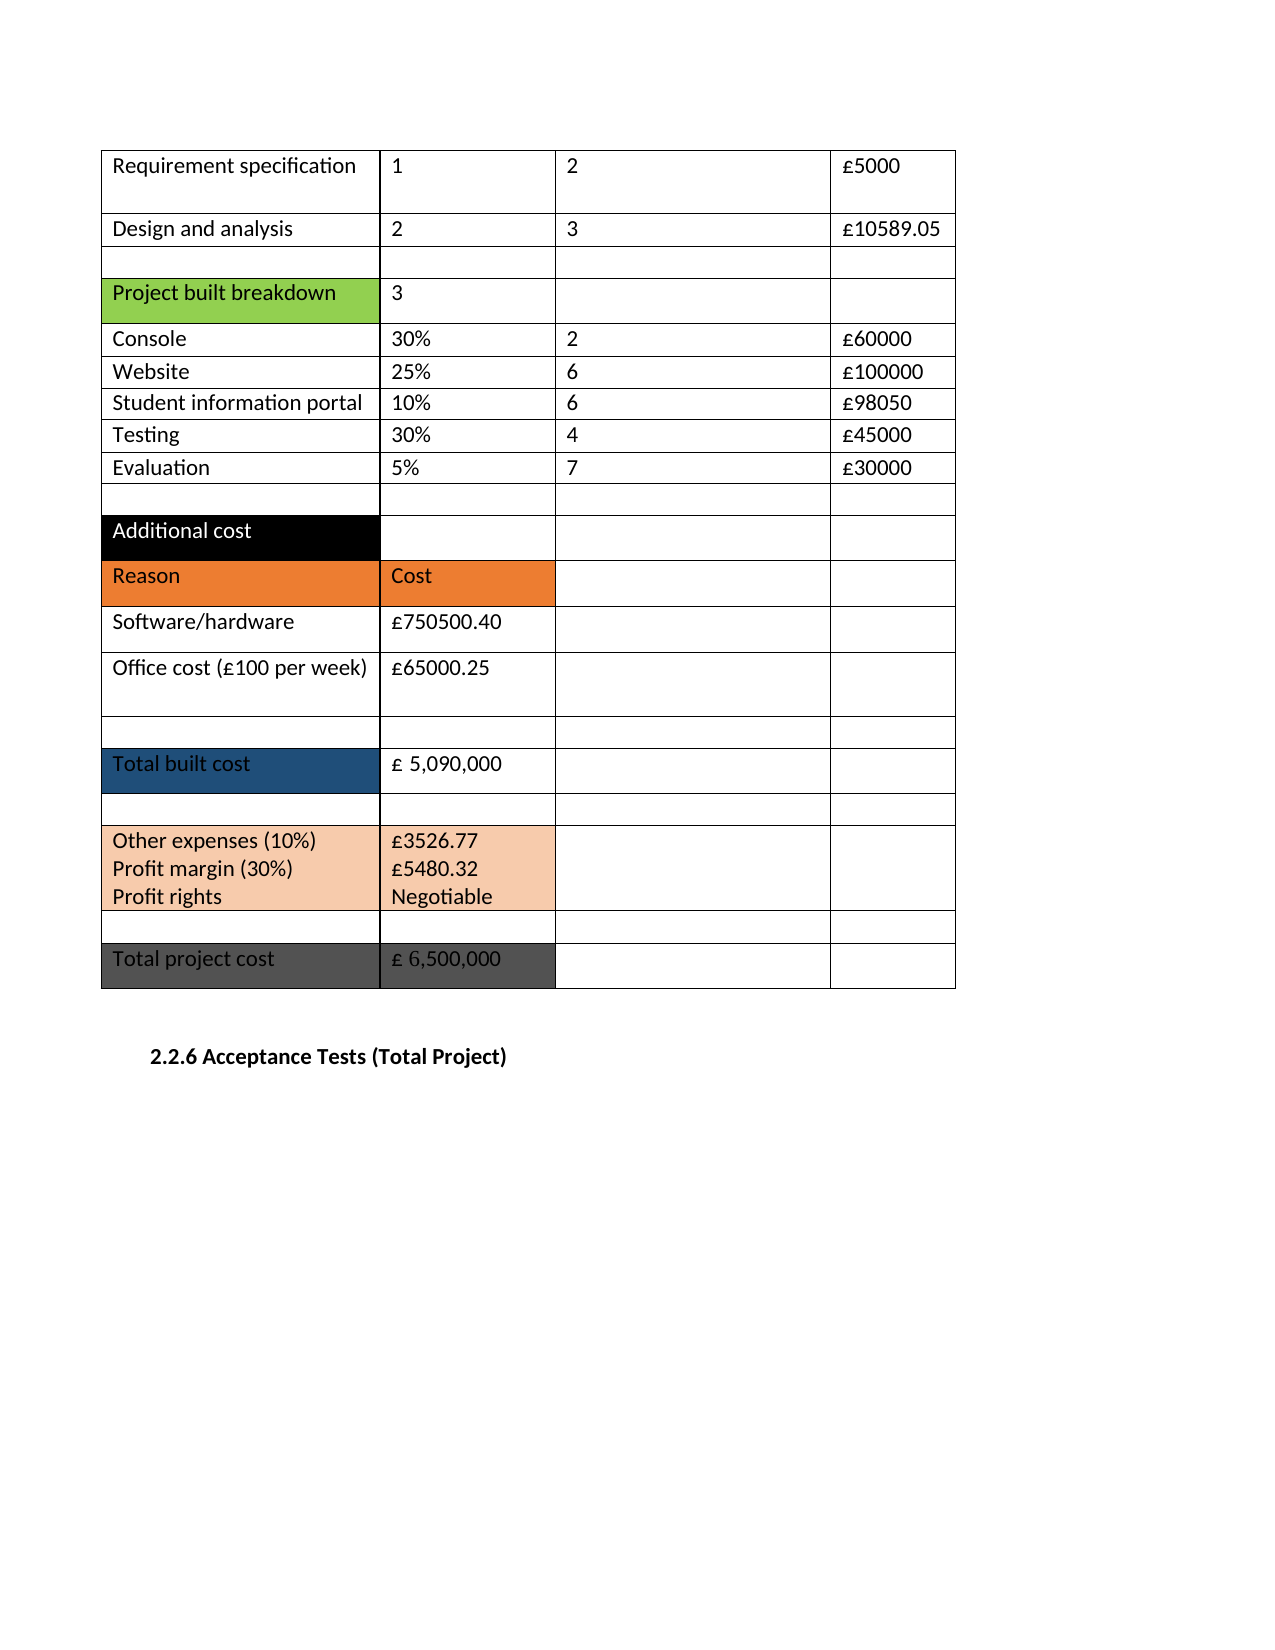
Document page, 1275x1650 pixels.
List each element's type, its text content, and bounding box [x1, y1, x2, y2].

table_cell 1 [381, 151, 555, 213]
table_cell [831, 247, 955, 277]
table_cell Software/hardware [102, 607, 379, 652]
table_cell Total built cost [102, 749, 379, 793]
table_cell Console [102, 324, 379, 356]
table_cell [381, 247, 555, 277]
table_cell [102, 911, 379, 943]
table_cell [556, 247, 830, 277]
table_cell [381, 717, 555, 748]
table_cell [102, 484, 379, 515]
table_cell [831, 607, 955, 652]
table_cell [831, 561, 955, 606]
table_cell 6 [556, 357, 830, 387]
table_cell [102, 794, 379, 825]
table_cell 5% [381, 453, 555, 483]
table_cell [556, 516, 830, 560]
table_cell Evaluation [102, 453, 379, 483]
table_cell Design and analysis [102, 214, 379, 246]
table_cell Testing [102, 420, 379, 452]
table_cell [831, 944, 955, 988]
table_cell £60000 [831, 324, 955, 356]
table_cell [556, 944, 830, 988]
table_cell 2 [381, 214, 555, 246]
table_cell [102, 717, 379, 748]
table_cell [831, 279, 955, 323]
table_cell £45000 [831, 420, 955, 452]
table_cell [556, 607, 830, 652]
table_cell [831, 516, 955, 560]
table_cell £750500.40 [381, 607, 555, 652]
table_cell [556, 561, 830, 606]
table_cell £ 5,090,000 [381, 749, 555, 793]
table_cell £5000 [831, 151, 955, 213]
table_cell [831, 826, 955, 910]
table_cell [831, 653, 955, 716]
table_cell Reason [102, 561, 379, 606]
table_cell 25% [381, 357, 555, 387]
table_cell [831, 484, 955, 515]
table_cell 2 [556, 324, 830, 356]
table_cell [556, 279, 830, 323]
table_cell [381, 911, 555, 943]
table_cell [556, 749, 830, 793]
table_cell 2 [556, 151, 830, 213]
table_cell 3 [381, 279, 555, 323]
table_cell [102, 247, 379, 277]
table_cell Project built breakdown [102, 279, 379, 323]
table_cell £30000 [831, 453, 955, 483]
text 2.2.6 Acceptance Tests (Total Project) [150, 1042, 1125, 1070]
table_cell [556, 717, 830, 748]
table_cell [556, 826, 830, 910]
table_cell 4 [556, 420, 830, 452]
table_cell Requirement specification [102, 151, 379, 213]
table_cell Total project cost [102, 944, 379, 988]
table_cell Cost [381, 561, 555, 606]
table_cell [831, 911, 955, 943]
table_cell £98050 [831, 389, 955, 419]
table_cell [831, 794, 955, 825]
table_cell 6 [556, 389, 830, 419]
table_cell Office cost (£100 per week) [102, 653, 379, 716]
table_cell 30% [381, 324, 555, 356]
table_cell £100000 [831, 357, 955, 387]
table_cell [381, 484, 555, 515]
table_cell [381, 516, 555, 560]
table_cell 30% [381, 420, 555, 452]
table_cell [556, 794, 830, 825]
table_cell [556, 484, 830, 515]
table_cell [381, 794, 555, 825]
table_cell £65000.25 [381, 653, 555, 716]
table_cell 7 [556, 453, 830, 483]
table_cell £ 6,500,000 [381, 944, 555, 988]
table_cell [556, 653, 830, 716]
table_cell [831, 717, 955, 748]
table_cell Student information portal [102, 389, 379, 419]
table_cell Additional cost [102, 516, 379, 560]
table_cell £3526.77 £5480.32 Negotiable [381, 826, 555, 910]
table_cell [556, 911, 830, 943]
table_cell 3 [556, 214, 830, 246]
table_cell [831, 749, 955, 793]
table_cell £10589.05 [831, 214, 955, 246]
table_cell Other expenses (10%) Profit margin (30%) Profit rights [102, 826, 379, 910]
table_cell 10% [381, 389, 555, 419]
table_cell Website [102, 357, 379, 387]
